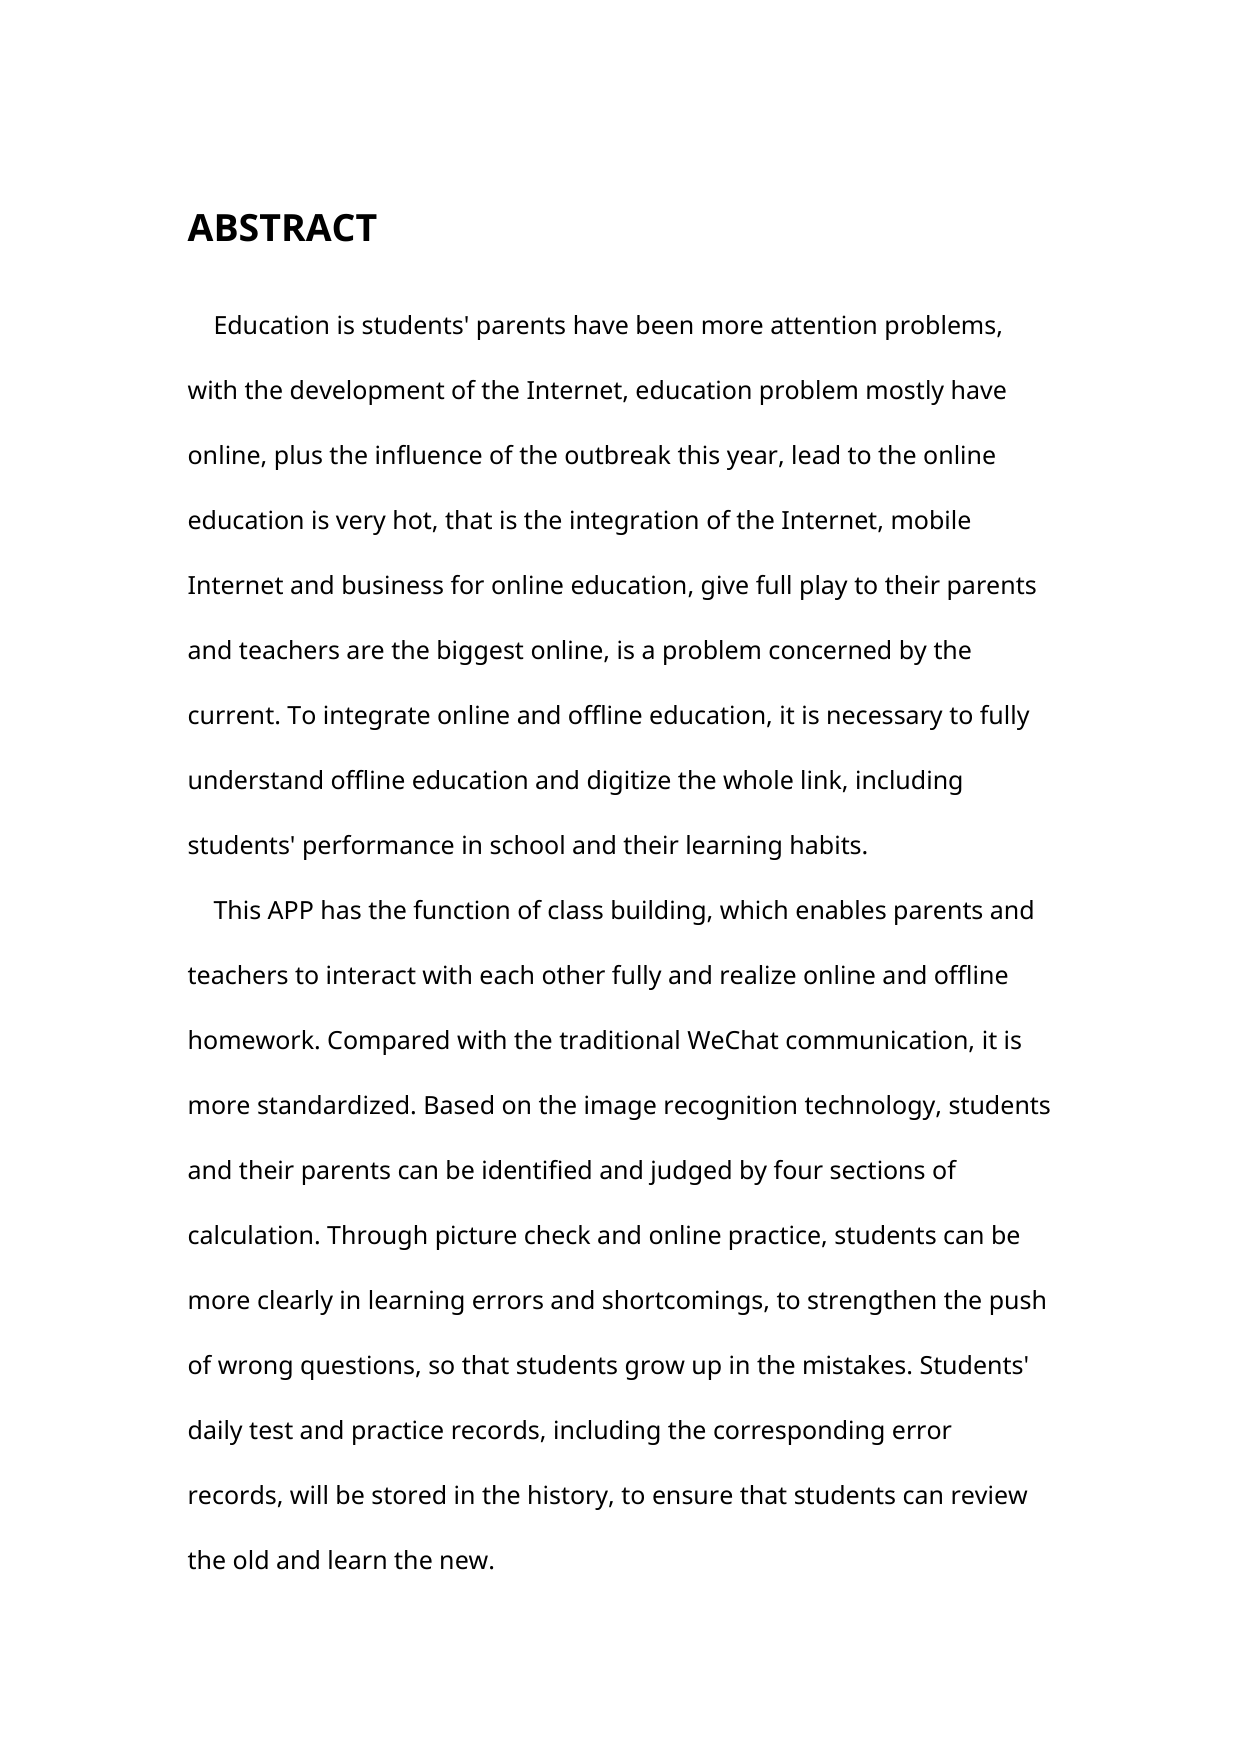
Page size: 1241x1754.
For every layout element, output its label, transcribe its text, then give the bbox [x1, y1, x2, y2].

text Education is students' parents have been more attention problems, with the development of the Internet, education problem mostly have online, plus the influence of the outbreak this year, lead to the online education is very hot, that is the integration of the Internet, mobile Internet and business for online education, give full play to their parents and teachers are the biggest online, is a problem concerned by the current. To integrate online and offline education, it is necessary to fully understand offline education and digitize the whole link, including students' performance in school and their learning habits. [187, 292, 1053, 877]
text This APP has the function of class building, which enables parents and teachers to interact with each other fully and realize online and offline homework. Compared with the traditional WeChat communication, it is more standardized. Based on the image recognition technology, students and their parents can be identified and judged by four sections of calculation. Through picture check and online practice, students can be more clearly in learning errors and shortcomings, to strengthen the push of wrong questions, so that students grow up in the mistakes. Students' daily test and practice records, including the corresponding error records, will be stored in the history, to ensure that students can review the old and learn the new. [187, 877, 1053, 1592]
text ABSTRACT [187, 194, 1053, 259]
